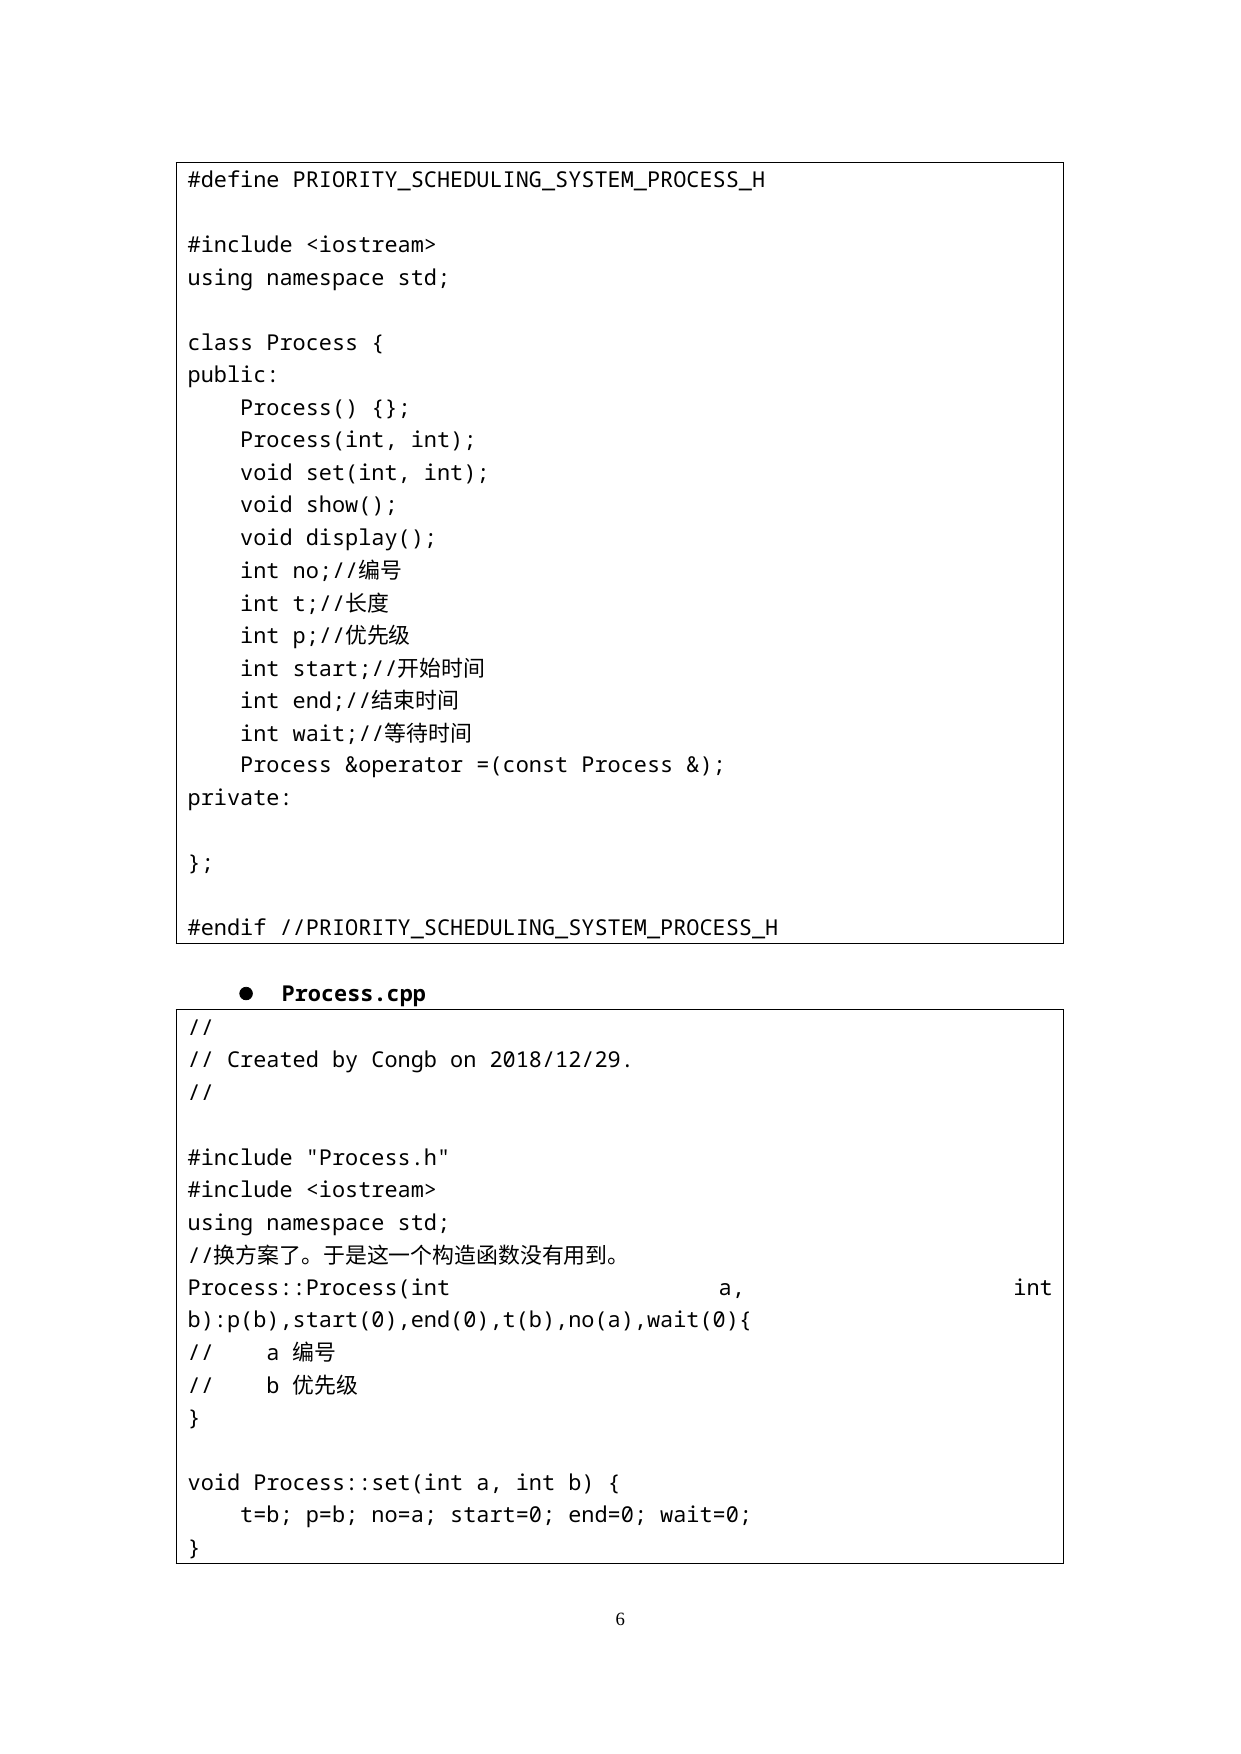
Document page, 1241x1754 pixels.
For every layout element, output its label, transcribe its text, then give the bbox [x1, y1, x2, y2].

list Process.cpp [238, 977, 1053, 1009]
